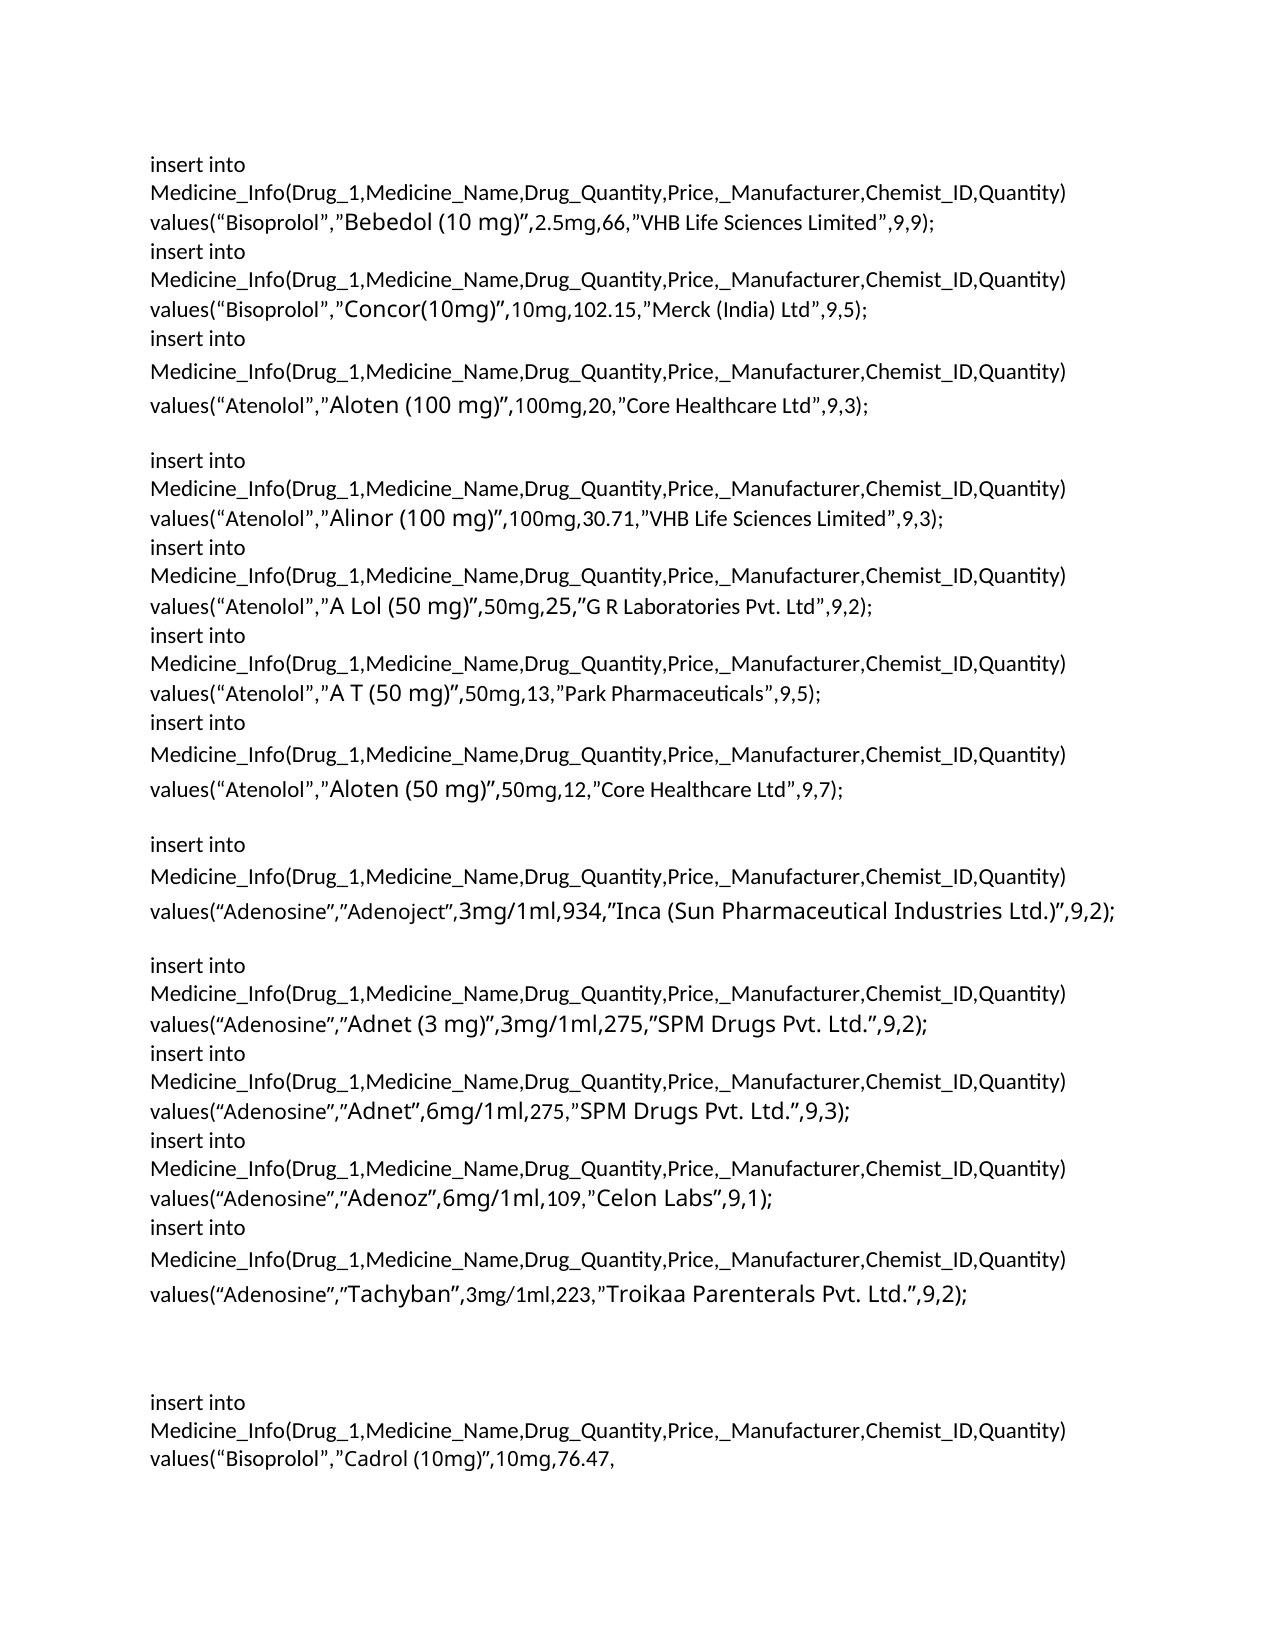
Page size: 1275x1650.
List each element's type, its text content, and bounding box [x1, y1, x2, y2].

text insert into Medicine_Info(Drug_1,Medicine_Name,Drug_Quantity,Price,_Manufacturer,Chemist_ID,Quantity) values(“Adenosine”,”Adenoz”,6mg/1ml,109,”Celon Labs”,9,1); [150, 1126, 1125, 1213]
text insert into Medicine_Info(Drug_1,Medicine_Name,Drug_Quantity,Price,_Manufacturer,Chemist_ID,Quantity) values(“Adenosine”,”Tachyban”,3mg/1ml,223,”Troikaa Parenterals Pvt. Ltd.”,9,2); [150, 1213, 1125, 1309]
text insert into Medicine_Info(Drug_1,Medicine_Name,Drug_Quantity,Price,_Manufacturer,Chemist_ID,Quantity) values(“Atenolol”,”Alinor (100 mg)”,100mg,30.71,”VHB Life Sciences Limited”,9,3); [150, 446, 1125, 533]
text insert into Medicine_Info(Drug_1,Medicine_Name,Drug_Quantity,Price,_Manufacturer,Chemist_ID,Quantity) values(“Atenolol”,”A Lol (50 mg)”,50mg,25,”G R Laboratories Pvt. Ltd”,9,2); [150, 533, 1125, 621]
text insert into Medicine_Info(Drug_1,Medicine_Name,Drug_Quantity,Price,_Manufacturer,Chemist_ID,Quantity) values(“Adenosine”,”Adnet (3 mg)”,3mg/1ml,275,”SPM Drugs Pvt. Ltd.”,9,2); [150, 951, 1125, 1039]
text insert into Medicine_Info(Drug_1,Medicine_Name,Drug_Quantity,Price,_Manufacturer,Chemist_ID,Quantity) values(“Bisoprolol”,”Concor(10mg)”,10mg,102.15,”Merck (India) Ltd”,9,5); [150, 237, 1125, 324]
text insert into Medicine_Info(Drug_1,Medicine_Name,Drug_Quantity,Price,_Manufacturer,Chemist_ID,Quantity) values(“Atenolol”,”A T (50 mg)”,50mg,13,”Park Pharmaceuticals”,9,5); [150, 621, 1125, 708]
text insert into Medicine_Info(Drug_1,Medicine_Name,Drug_Quantity,Price,_Manufacturer,Chemist_ID,Quantity) values(“Adenosine”,”Adnet”,6mg/1ml,275,”SPM Drugs Pvt. Ltd.”,9,3); [150, 1039, 1125, 1126]
text insert into Medicine_Info(Drug_1,Medicine_Name,Drug_Quantity,Price,_Manufacturer,Chemist_ID,Quantity) values(“Atenolol”,”Aloten (50 mg)”,50mg,12,”Core Healthcare Ltd”,9,7); [150, 708, 1125, 804]
text insert into Medicine_Info(Drug_1,Medicine_Name,Drug_Quantity,Price,_Manufacturer,Chemist_ID,Quantity) values(“Adenosine”,”Adenoject”,3mg/1ml,934,”Inca (Sun Pharmaceutical Industries Ltd.)”,9,2); [150, 830, 1125, 926]
text insert into Medicine_Info(Drug_1,Medicine_Name,Drug_Quantity,Price,_Manufacturer,Chemist_ID,Quantity) values(“Bisoprolol”,”Cadrol (10mg)”,10mg,76.47, [150, 1388, 1125, 1472]
text insert into Medicine_Info(Drug_1,Medicine_Name,Drug_Quantity,Price,_Manufacturer,Chemist_ID,Quantity) values(“Atenolol”,”Aloten (100 mg)”,100mg,20,”Core Healthcare Ltd”,9,3); [150, 324, 1125, 421]
text insert into Medicine_Info(Drug_1,Medicine_Name,Drug_Quantity,Price,_Manufacturer,Chemist_ID,Quantity) values(“Bisoprolol”,”Bebedol (10 mg)”,2.5mg,66,”VHB Life Sciences Limited”,9,9); [150, 150, 1125, 237]
